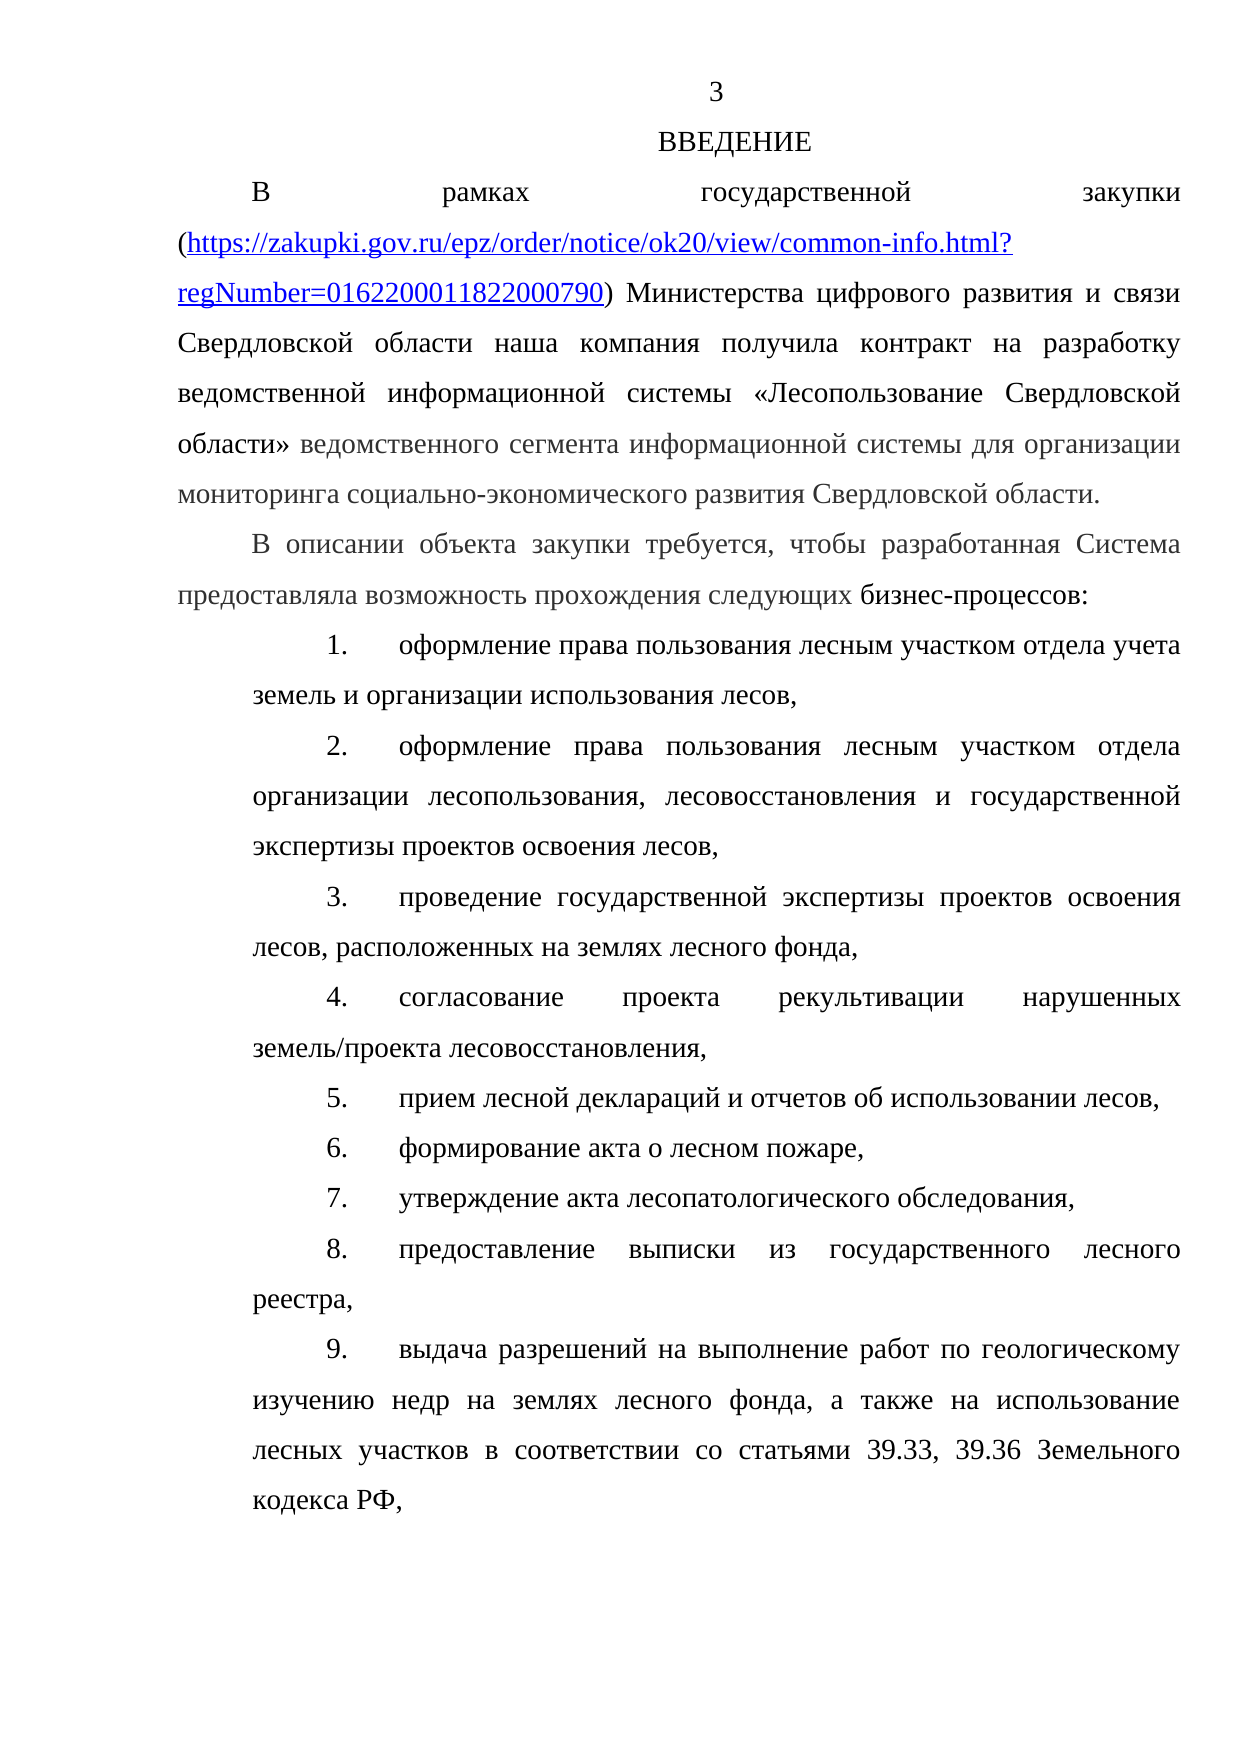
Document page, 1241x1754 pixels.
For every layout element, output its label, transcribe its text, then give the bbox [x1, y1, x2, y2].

text В рамках государственной закупки (https://zakupki.gov.ru/epz/order/notice/ok20/view/common-info.html?regNumber=0162200011822000790) Министерства цифрового развития и связи Свердловской области наша компания получила контракт на разработку ведомственной информационной системы «Лесопользование Свердловской области» ведомственного сегмента информационной системы для организации мониторинга социально-экономического развития Свердловской области. [177, 174, 1181, 510]
list проведение государственной экспертизы проектов освоения лесов, расположенных на землях лесного фонда, [252, 879, 1181, 963]
list выдача разрешений на выполнение работ по геологическому изучению недр на землях лесного фонда, а также на использование лесных участков в соответствии со статьями 39.33, 39.36 Земельного кодекса РФ, [252, 1332, 1181, 1516]
list утверждение акта лесопатологического обследования, [252, 1181, 1181, 1214]
list предоставление выписки из государственного лесного реестра, [252, 1231, 1181, 1315]
list согласование проекта рекультивации нарушенных земель/проекта лесовосстановления, [252, 979, 1181, 1063]
list прием лесной деклараций и отчетов об использовании лесов, [252, 1080, 1181, 1113]
list оформление права пользования лесным участком отдела учета земель и организации использования лесов, [252, 627, 1181, 711]
list оформление права пользования лесным участком отдела организации лесопользования, лесовосстановления и государственной экспертизы проектов освоения лесов, [252, 728, 1181, 862]
list формирование акта о лесном пожаре, [252, 1130, 1181, 1164]
subtitle ВВЕДЕНИЕ [215, 124, 1181, 158]
text В описании объекта закупки требуется, чтобы разработанная Система предоставляла возможность прохождения следующих бизнес-процессов: [177, 527, 1181, 610]
